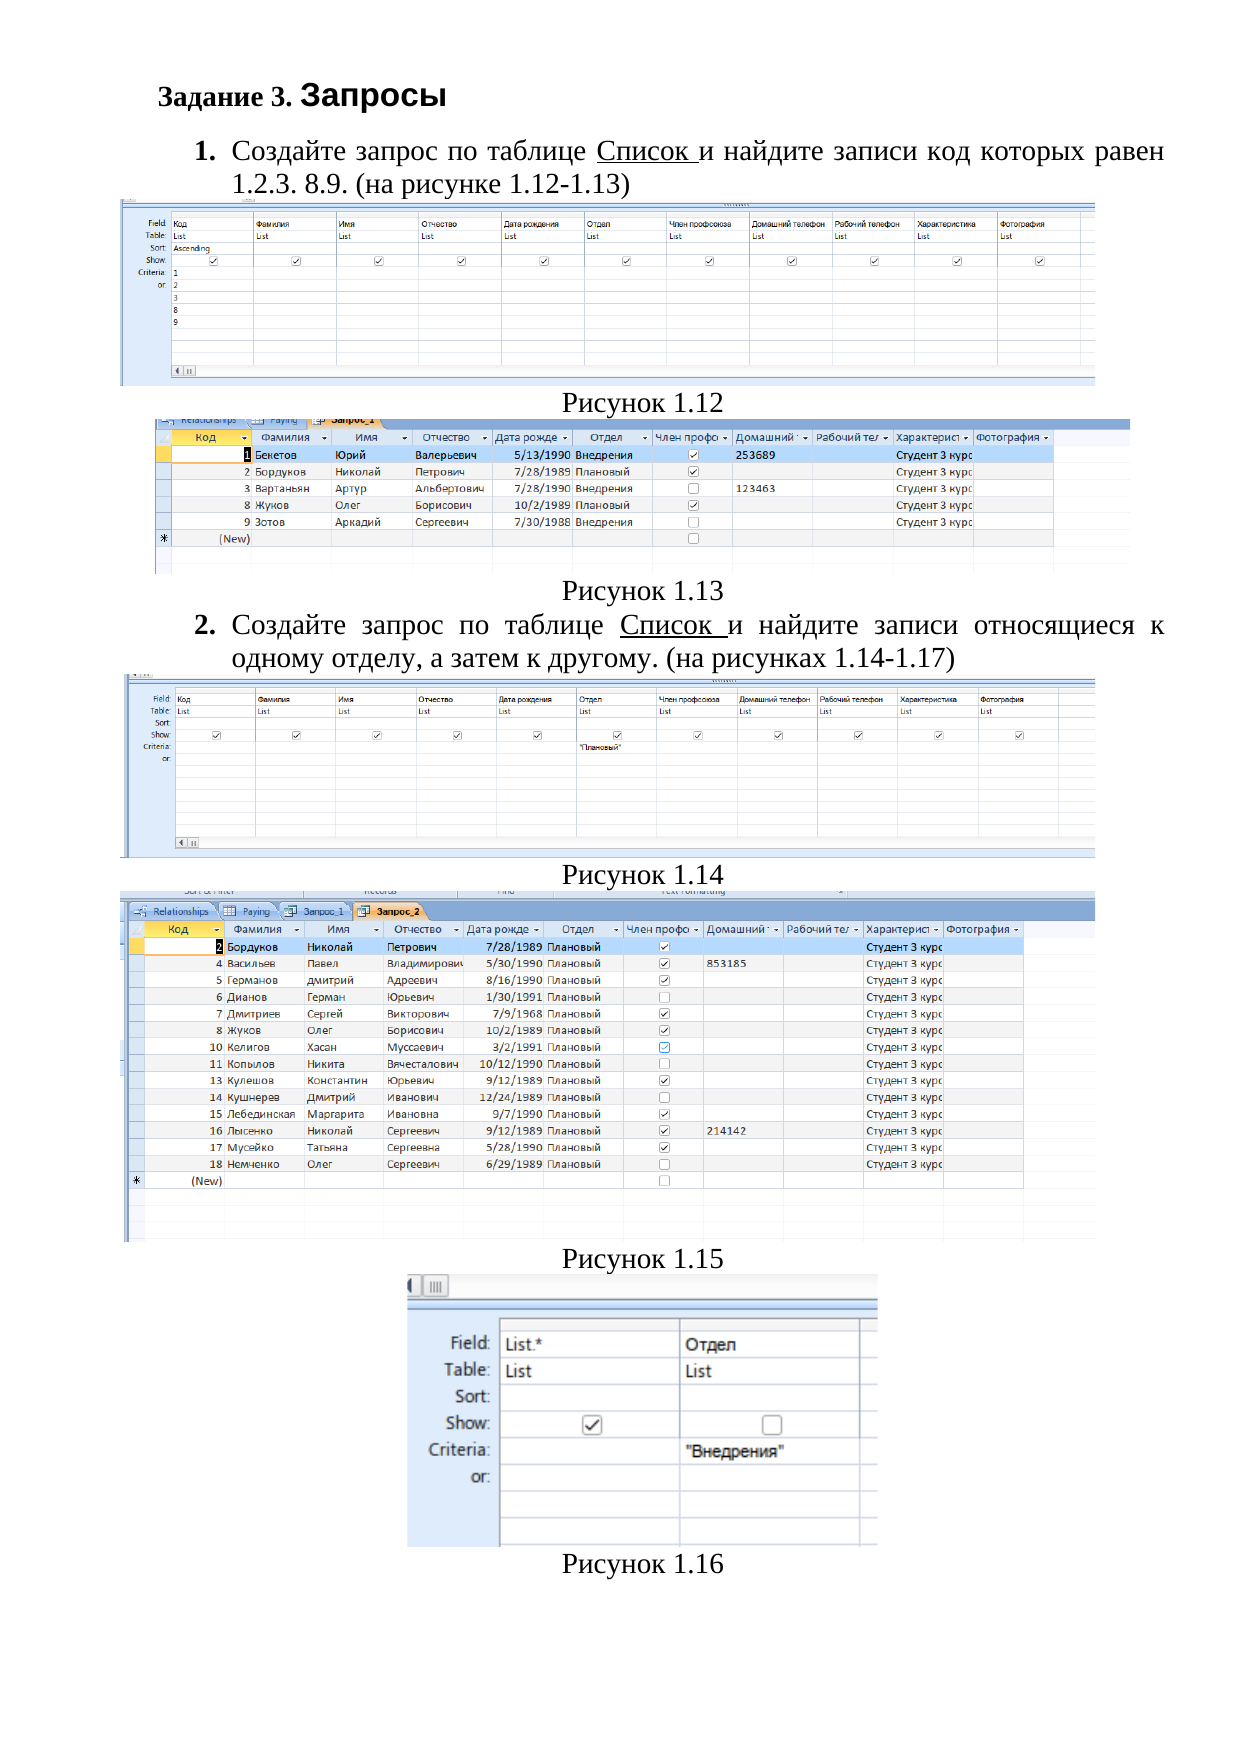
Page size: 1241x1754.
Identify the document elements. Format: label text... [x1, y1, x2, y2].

picture [120, 199, 1096, 386]
text Рисунок 1.12 [120, 386, 1165, 419]
text Рисунок 1.16 [120, 1547, 1165, 1580]
picture [120, 674, 1096, 858]
list Создайте запрос по таблице Список и найдите записи относящиеся к одному отделу, а затем к другому. (на рисунках 1.14-1.17) [194, 607, 1165, 674]
text Задание 3. Запросы [120, 75, 1165, 113]
picture [407, 1274, 878, 1547]
picture [120, 891, 1096, 1242]
text Рисунок 1.15 [120, 1241, 1165, 1275]
text Рисунок 1.13 [120, 573, 1165, 607]
list Создайте запрос по таблице Список и найдите записи код которых равен 1.2.3. 8.9. (на рисунке 1.12-1.13) [194, 133, 1165, 200]
picture [155, 419, 1130, 574]
text Рисунок 1.14 [120, 857, 1165, 891]
